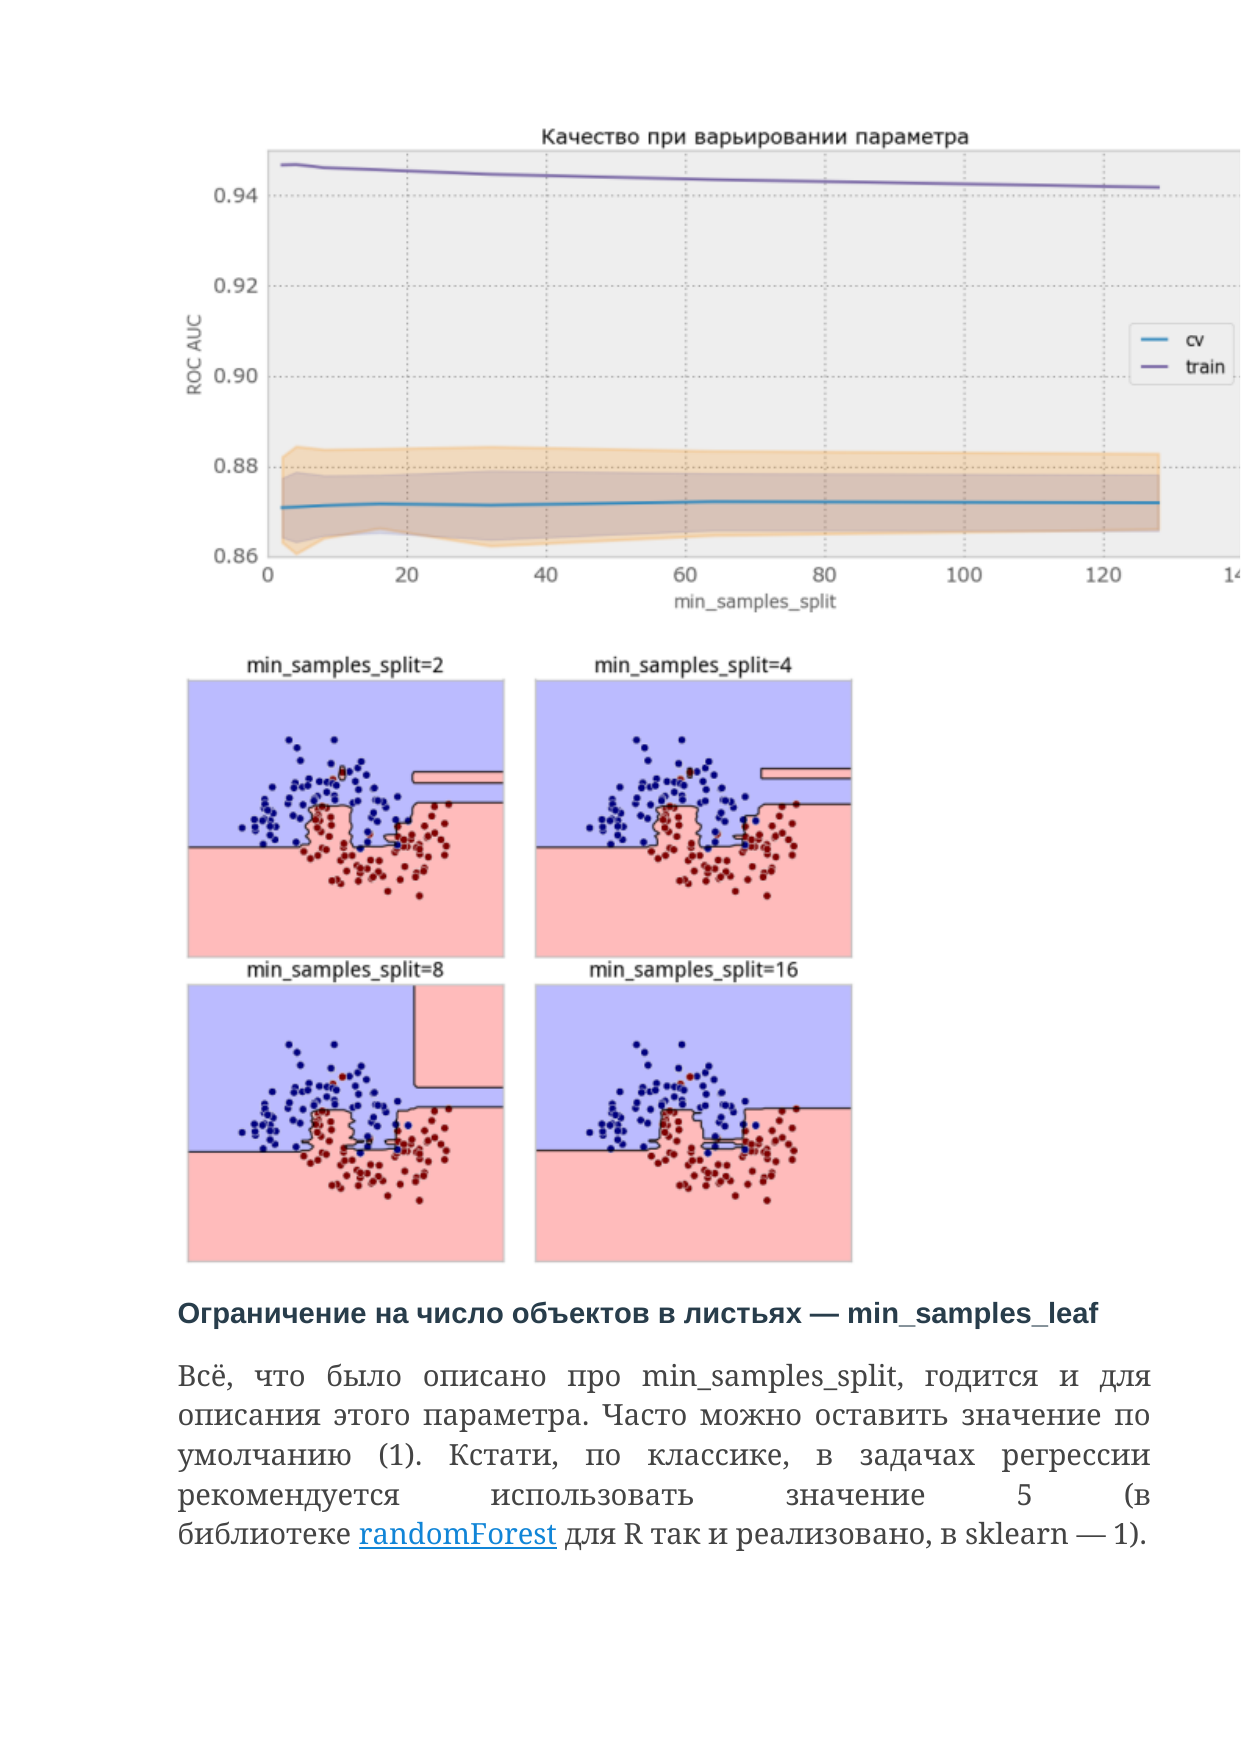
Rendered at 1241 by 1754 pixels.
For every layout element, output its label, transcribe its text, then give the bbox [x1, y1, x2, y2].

text Ограничение на число объектов в листьях — min_samples_leaf [177, 1296, 1152, 1330]
text Всё, что было описано про min_samples_split, годится и для описания этого параметра. Часто можно оставить значение по умолчанию (1). Кстати, по классике, в задачах регрессии рекомендуется использовать значение 5 (в библиотеке randomForest для R так и реализовано, в sklearn — 1). [177, 1355, 1152, 1553]
picture [177, 118, 1241, 622]
picture [177, 646, 862, 1272]
